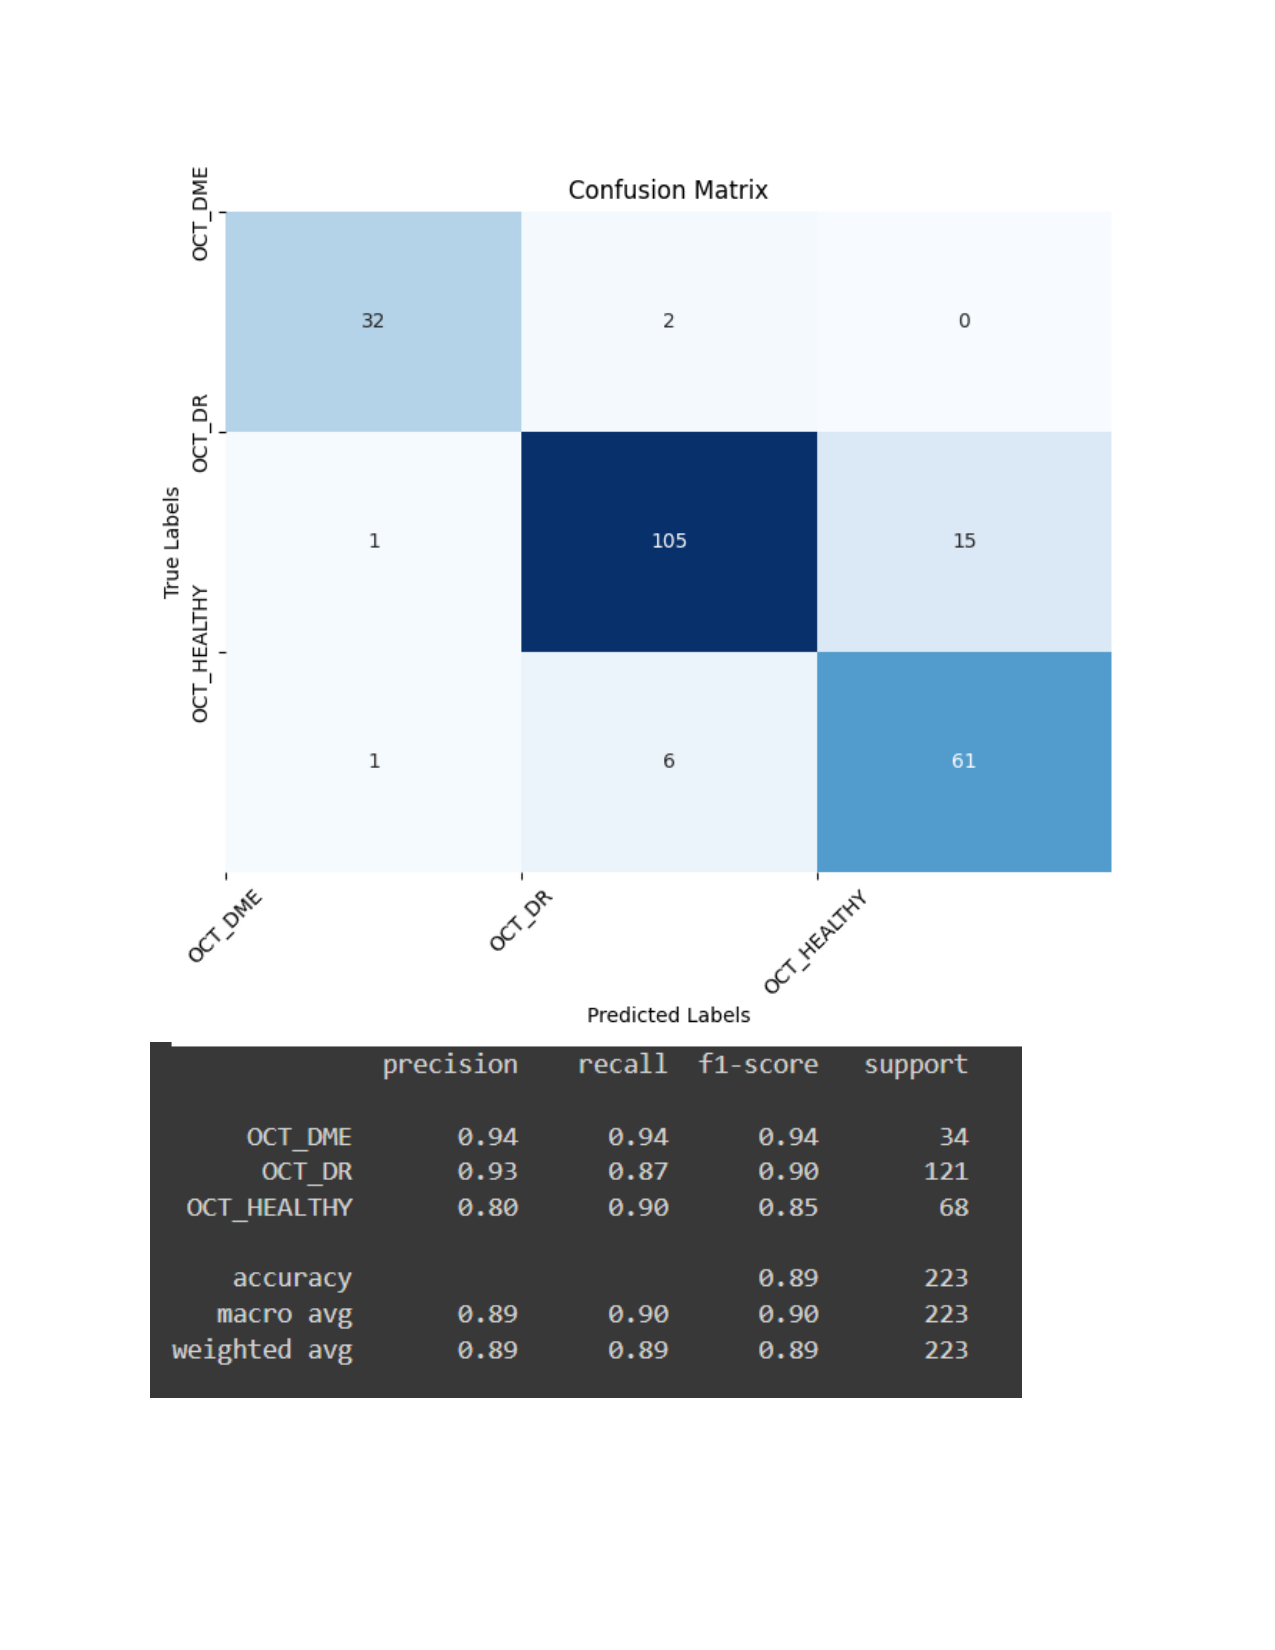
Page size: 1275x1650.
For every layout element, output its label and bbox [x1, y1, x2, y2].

picture [150, 150, 1125, 1041]
picture [150, 1042, 1022, 1398]
